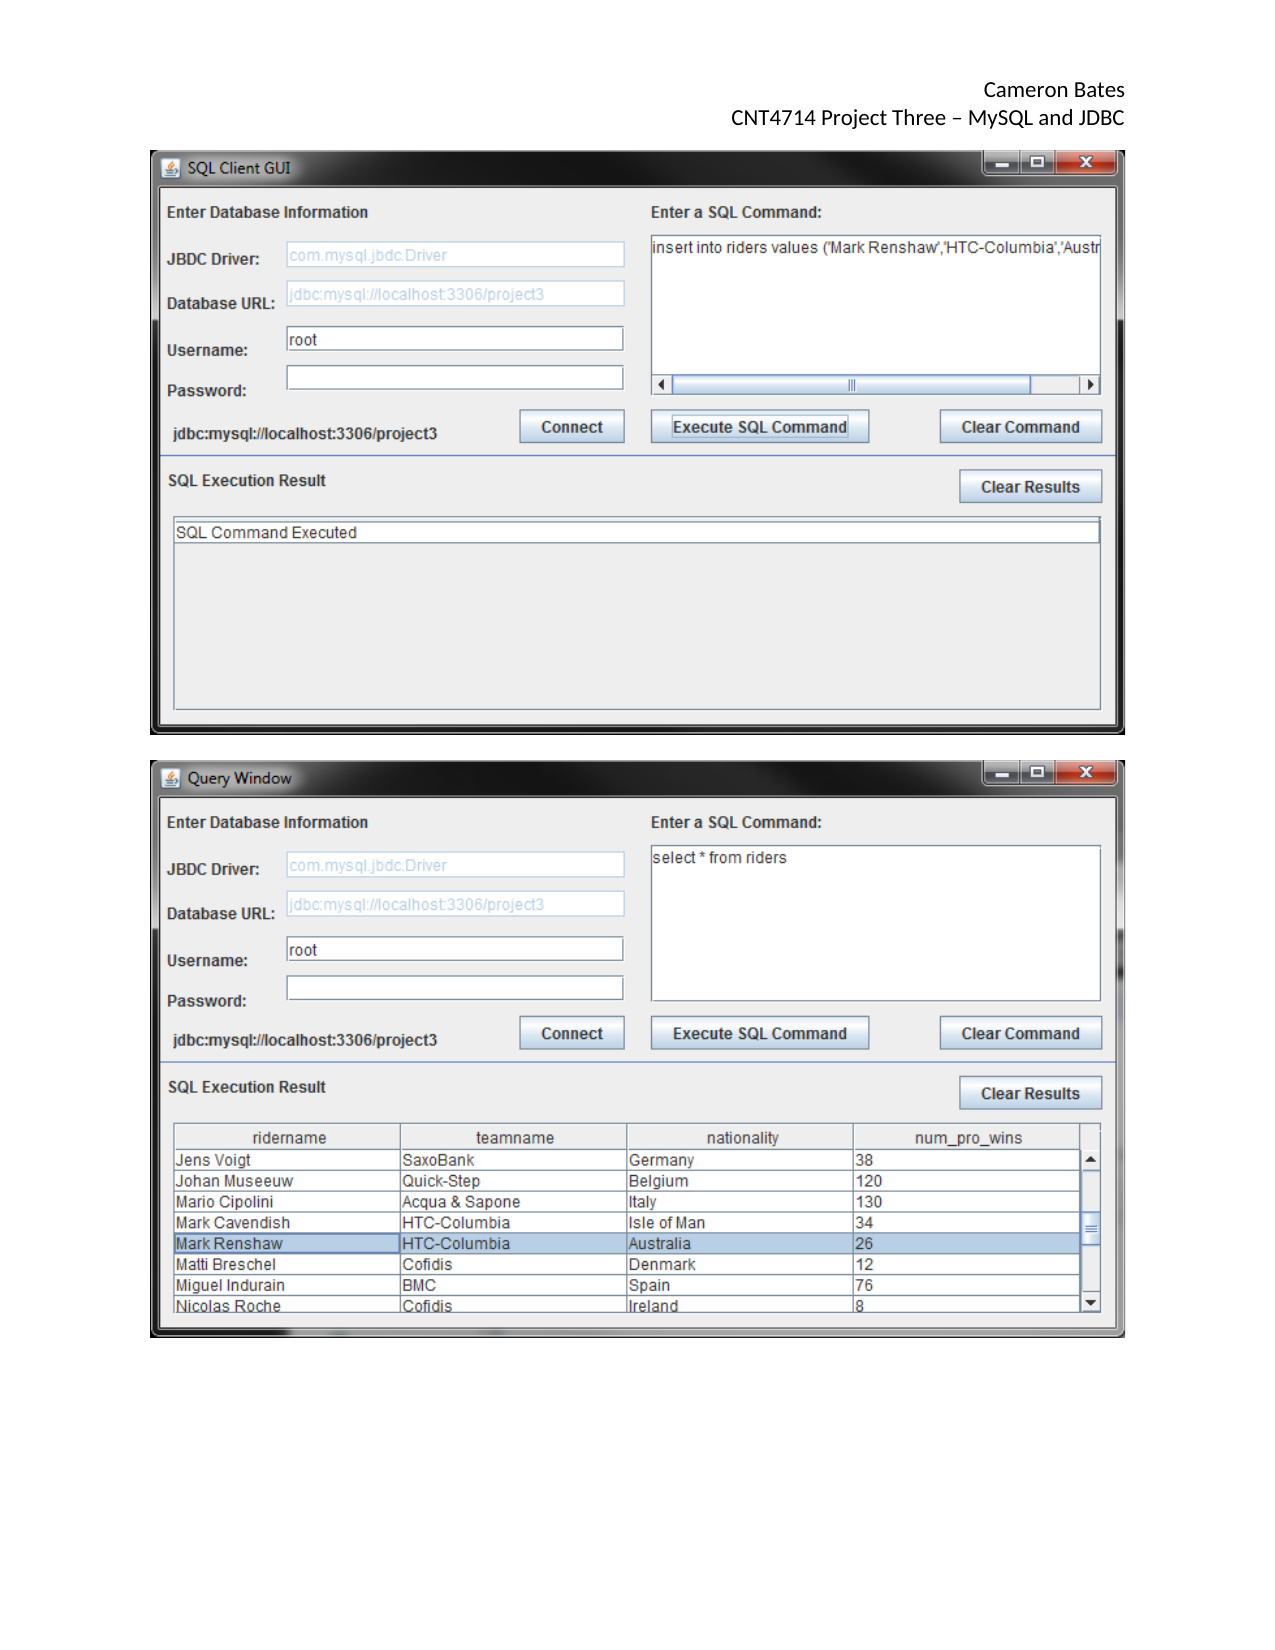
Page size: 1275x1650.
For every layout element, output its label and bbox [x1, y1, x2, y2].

picture [150, 760, 1125, 1338]
picture [150, 150, 1125, 735]
